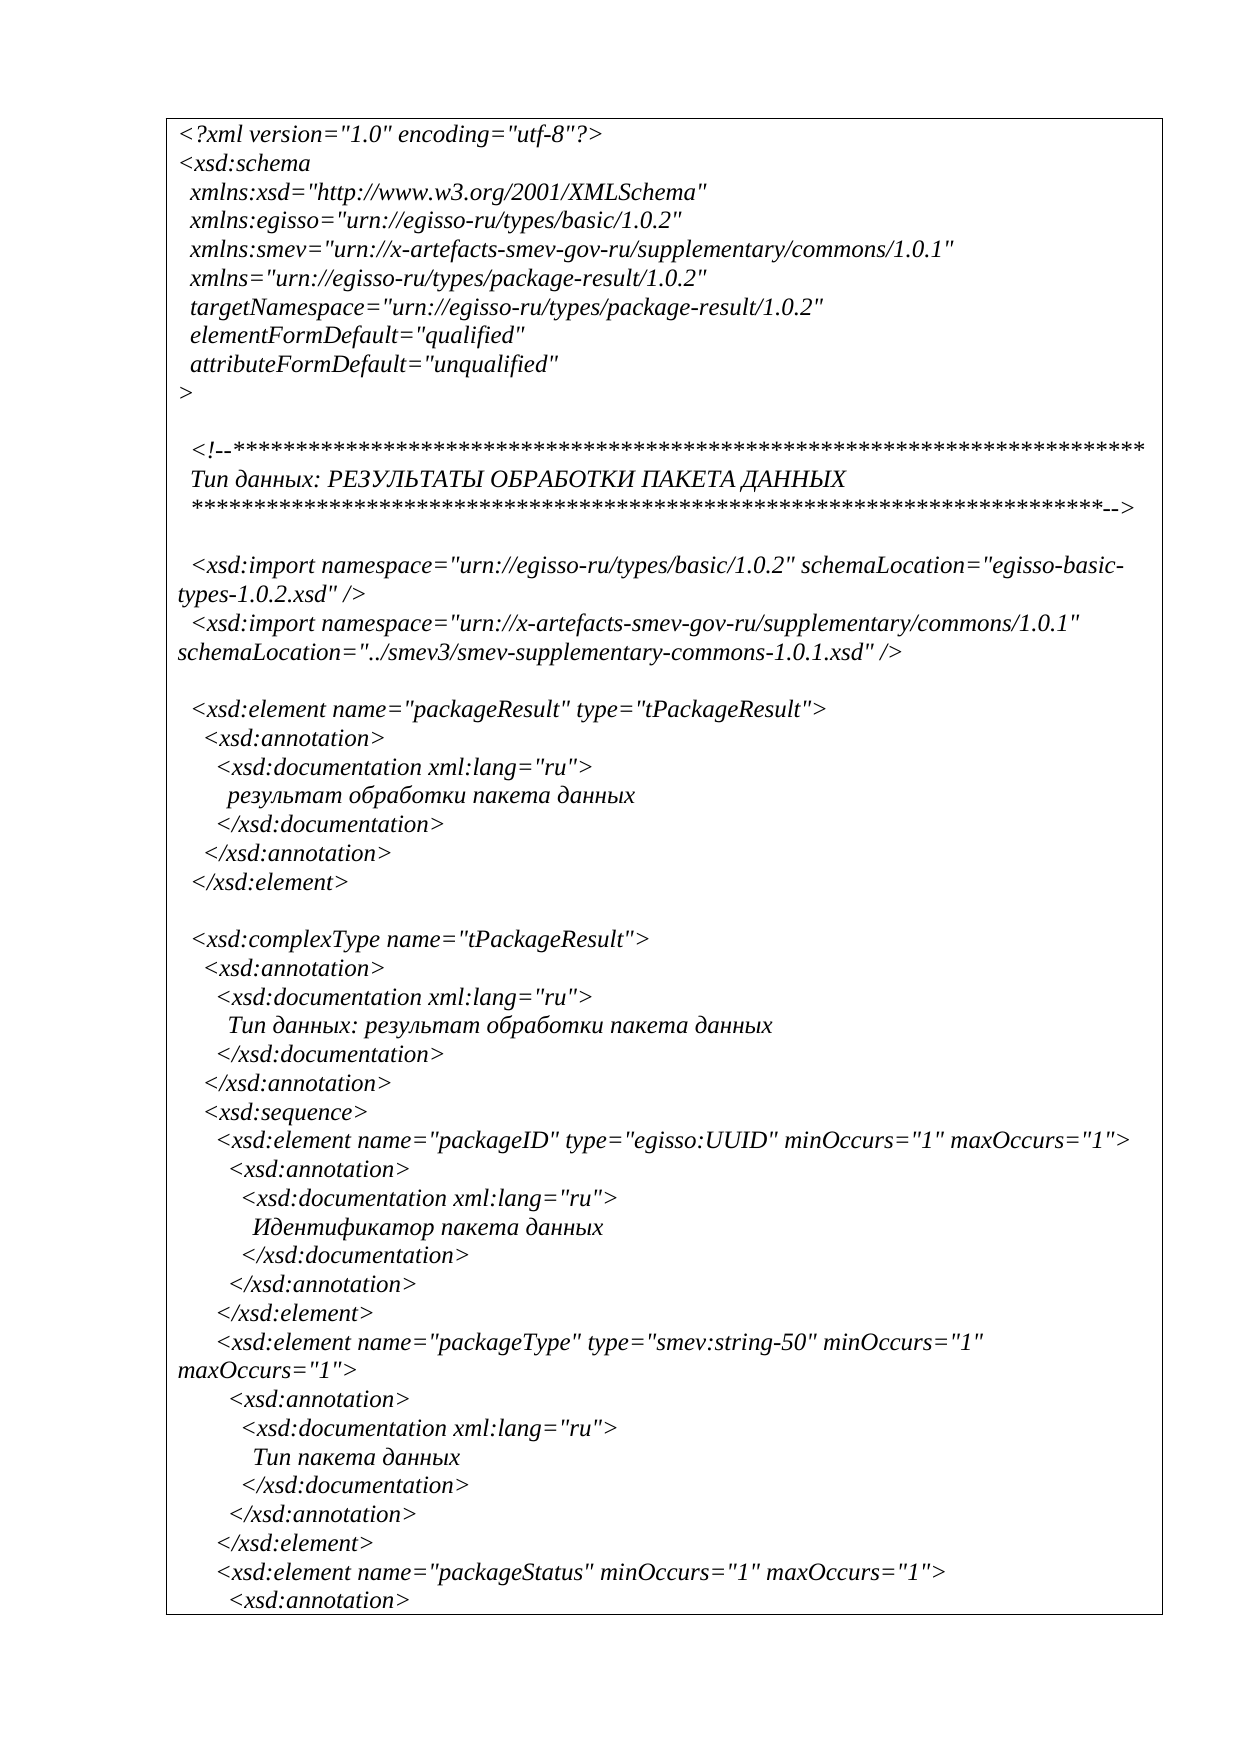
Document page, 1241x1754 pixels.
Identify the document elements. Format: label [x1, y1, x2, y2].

table_header [167, 119, 1162, 1614]
